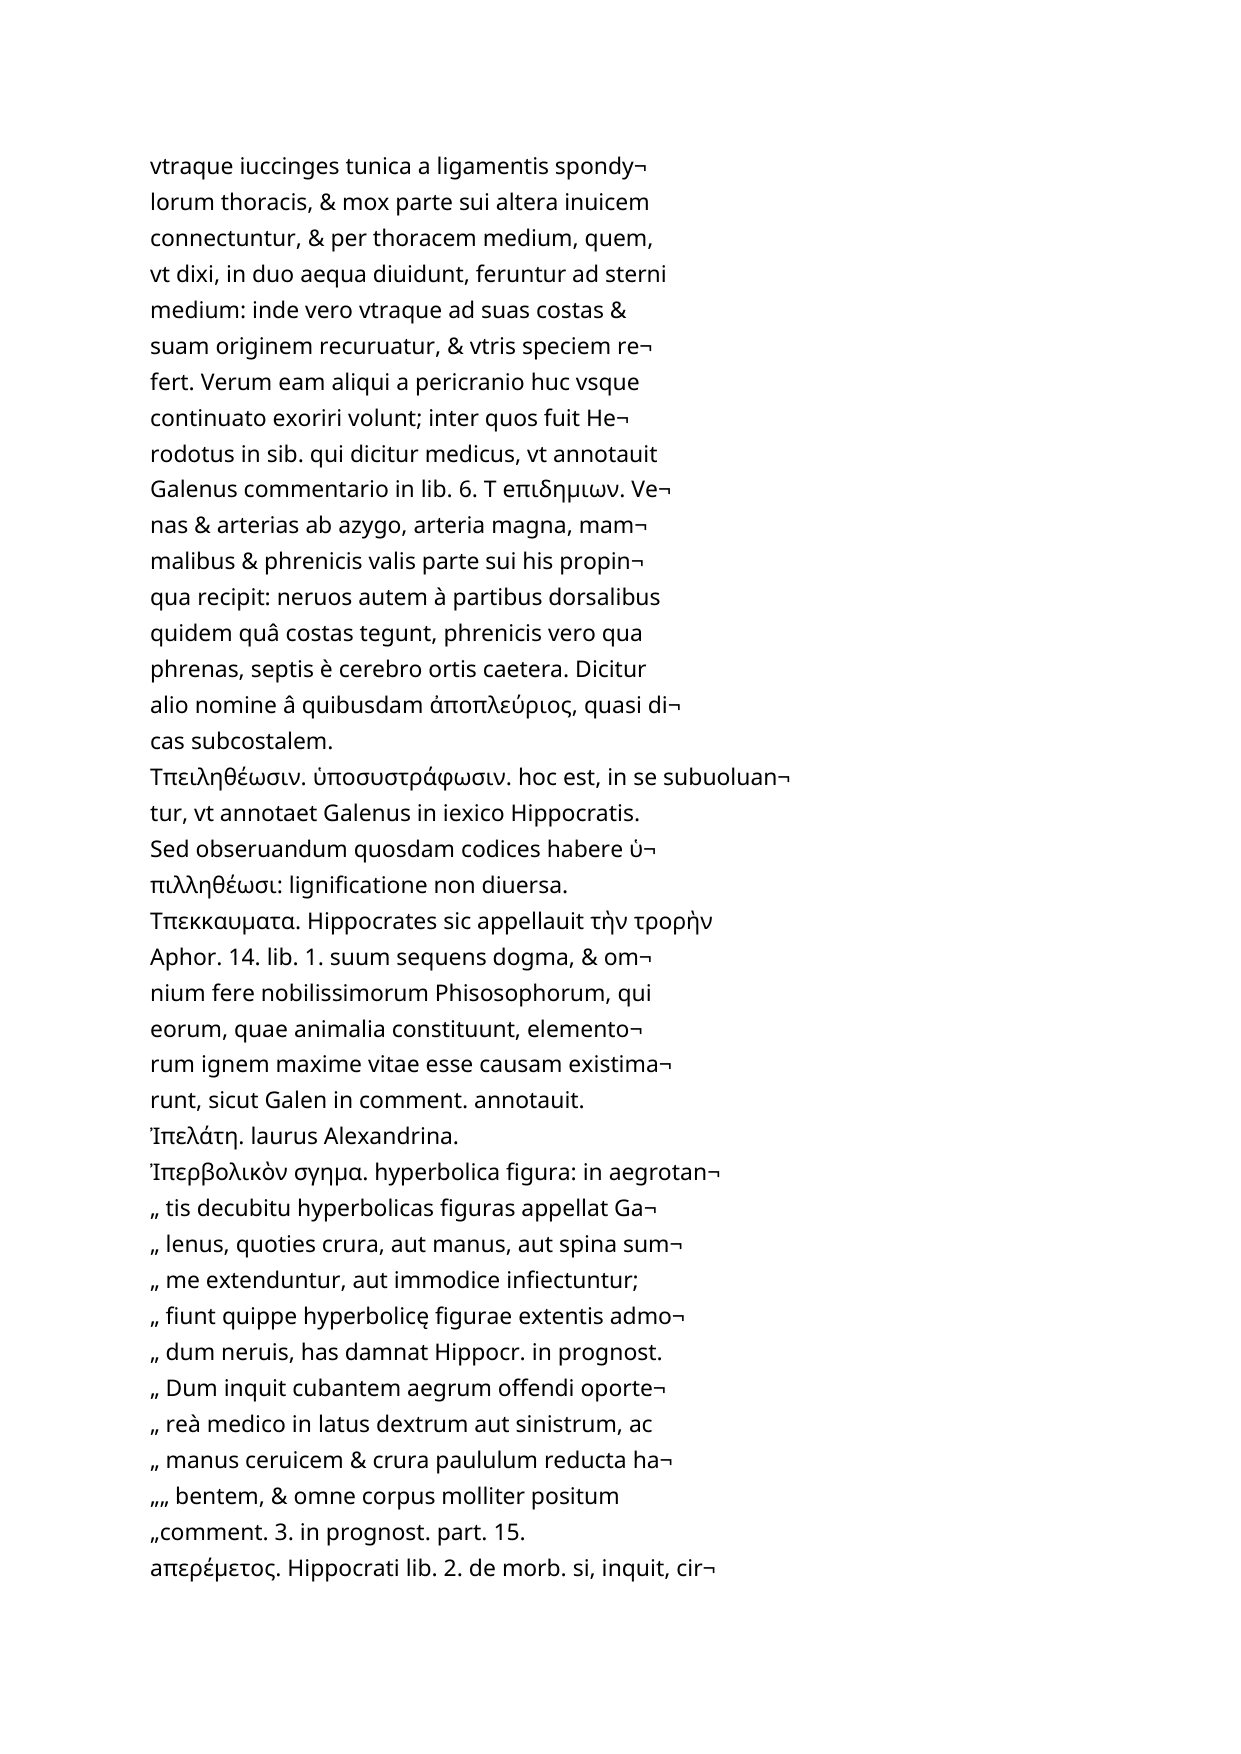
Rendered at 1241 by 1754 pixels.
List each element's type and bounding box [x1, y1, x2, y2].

text [150, 150, 1090, 1583]
